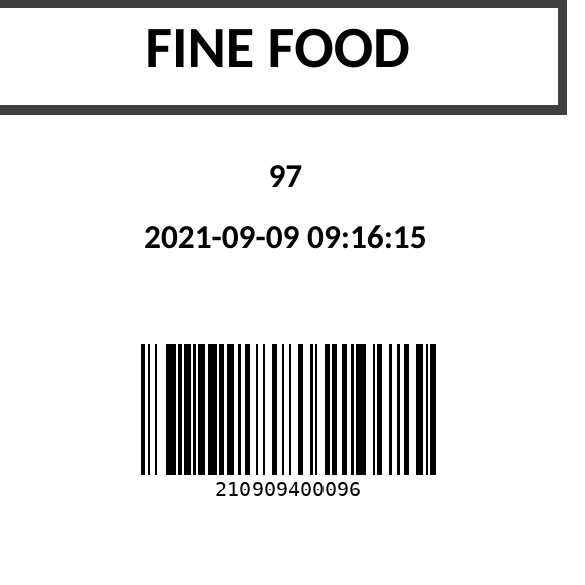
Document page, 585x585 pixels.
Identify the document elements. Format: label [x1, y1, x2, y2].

picture [111, 334, 466, 512]
